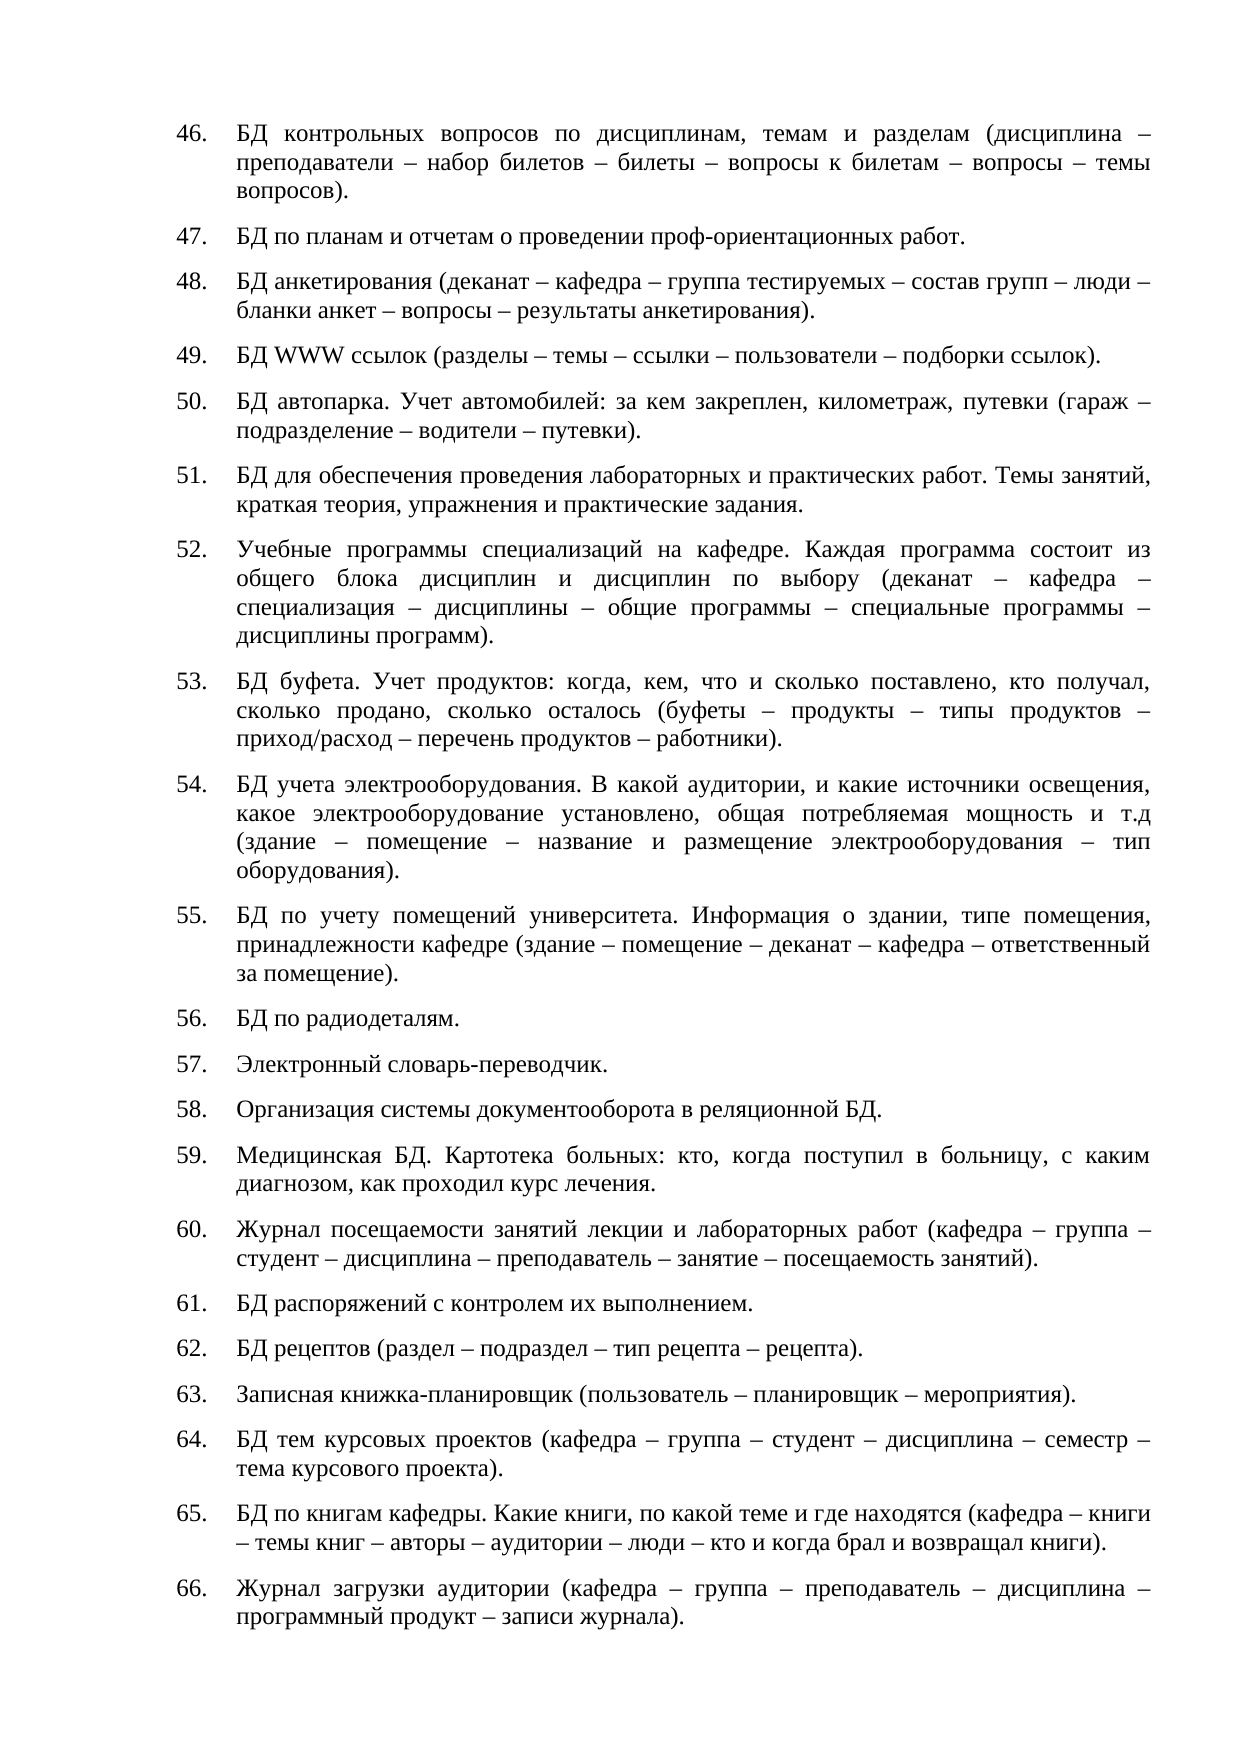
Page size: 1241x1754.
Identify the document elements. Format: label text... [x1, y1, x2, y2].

list БД для обеспечения проведения лабораторных и практических работ. Темы занятий, краткая теория, упражнения и практические задания. [176, 460, 1152, 518]
list БД по планам и отчетам о проведении проф-ориентационных работ. [176, 221, 1152, 250]
list Журнал посещаемости занятий лекции и лабораторных работ (кафедра – группа – студент – дисциплина – преподаватель – занятие – посещаемость занятий). [176, 1214, 1152, 1271]
list Электронный словарь-переводчик. [176, 1049, 1152, 1078]
list БД контрольных вопросов по дисциплинам, темам и разделам (дисциплина – преподаватели – набор билетов – билеты – вопросы к билетам – вопросы – темы вопросов). [176, 118, 1152, 204]
list БД рецептов (раздел – подраздел – тип рецепта – рецепта). [176, 1333, 1152, 1362]
list Медицинская БД. Картотека больных: кто, когда поступил в больницу, с каким диагнозом, как проходил курс лечения. [176, 1140, 1152, 1197]
list Учебные программы специализаций на кафедре. Каждая программа состоит из общего блока дисциплин и дисциплин по выбору (деканат – кафедра – специализация – дисциплины – общие программы – специальные программы – дисциплины программ). [176, 534, 1152, 649]
list БД по книгам кафедры. Какие книги, по какой теме и где находятся (кафедра – книги – темы книг – авторы – аудитории – люди – кто и когда брал и возвращал книги). [176, 1498, 1152, 1556]
list БД анкетирования (деканат – кафедра – группа тестируемых – состав групп – люди – бланки анкет – вопросы – результаты анкетирования). [176, 266, 1152, 324]
list БД распоряжений с контролем их выполнением. [176, 1288, 1152, 1317]
list Журнал загрузки аудитории (кафедра – группа – преподаватель – дисциплина – программный продукт – записи журнала). [176, 1573, 1152, 1630]
list БД WWW ссылок (разделы – темы – ссылки – пользователи – подборки ссылок). [176, 341, 1152, 369]
list БД учета электрооборудования. В какой аудитории, и какие источники освещения, какое электрооборудование установлено, общая потребляемая мощность и т.д (здание – помещение – название и размещение электрооборудования – тип оборудования). [176, 769, 1152, 884]
list БД по учету помещений университета. Информация о здании, типе помещения, принадлежности кафедре (здание – помещение – деканат – кафедра – ответственный за помещение). [176, 901, 1152, 987]
list Записная книжка-планировщик (пользователь – планировщик – мероприятия). [176, 1379, 1152, 1408]
list БД автопарка. Учет автомобилей: за кем закреплен, километраж, путевки (гараж – подразделение – водители – путевки). [176, 386, 1152, 443]
list БД тем курсовых проектов (кафедра – группа – студент – дисциплина – семестр – тема курсового проекта). [176, 1424, 1152, 1482]
list БД по радиодеталям. [176, 1003, 1152, 1032]
list БД буфета. Учет продуктов: когда, кем, что и сколько поставлено, кто получал, сколько продано, сколько осталось (буфеты – продукты – типы продуктов – приход/расход – перечень продуктов – работники). [176, 666, 1152, 752]
list Организация системы документооборота в реляционной БД. [176, 1094, 1152, 1123]
